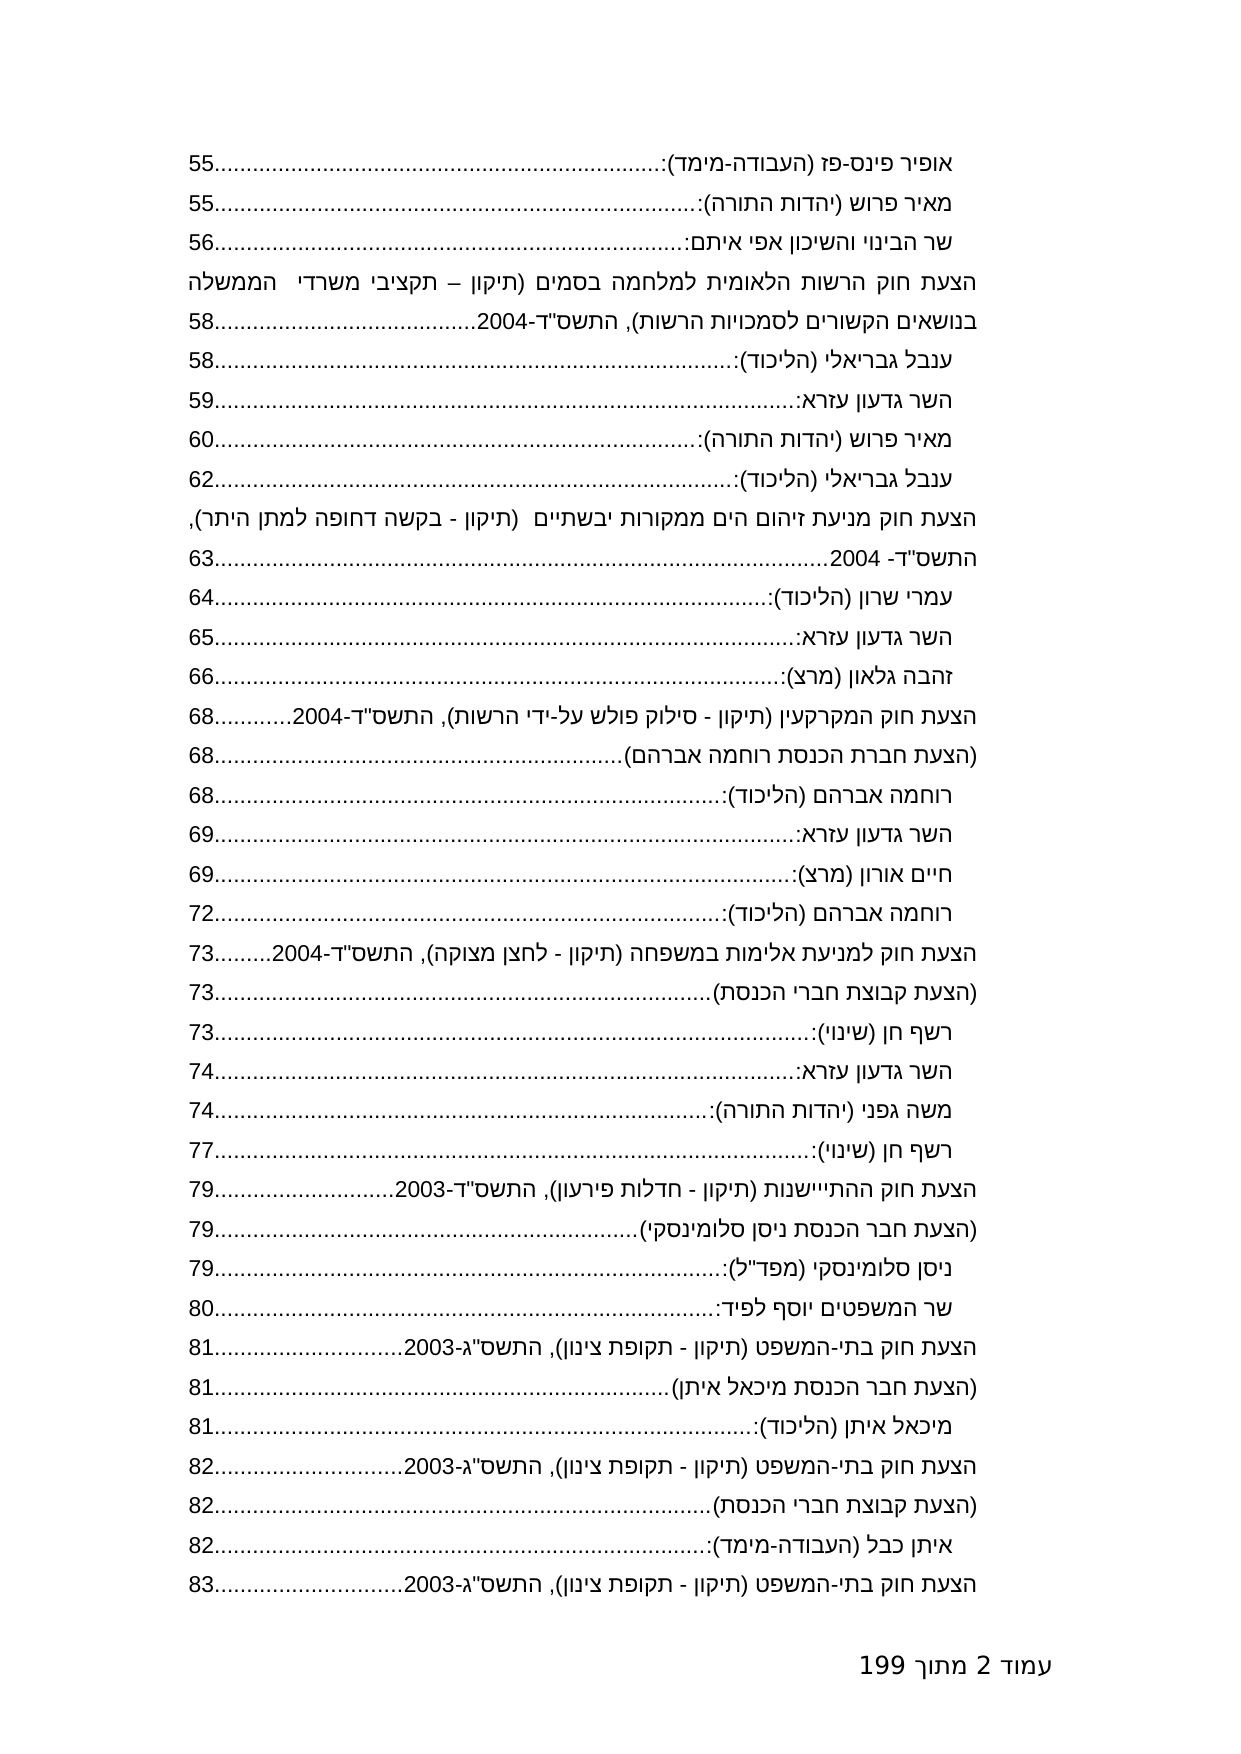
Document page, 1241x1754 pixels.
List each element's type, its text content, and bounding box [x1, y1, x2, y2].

text השר גדעון עזרא: 74 [187, 1058, 953, 1084]
text איתן כבל (העבודה-מימד): 82 [187, 1532, 953, 1558]
text השר גדעון עזרא: 65 [187, 624, 953, 650]
text אופיר פינס-פז (העבודה-מימד): 55 [187, 150, 953, 176]
text הצעת חוק מניעת זיהום הים ממקורות יבשתיים (תיקון - בקשה דחופה למתן היתר), התשס"ד- 2004 63 [187, 505, 978, 571]
text ענבל גבריאלי (הליכוד): 58 [187, 347, 953, 374]
text חיים אורון (מרצ): 69 [187, 861, 953, 887]
text הצעת חוק בתי-המשפט (תיקון - תקופת צינון), התשס"ג-2003 81 [187, 1334, 978, 1361]
text משה גפני (יהדות התורה): 74 [187, 1097, 953, 1124]
text (הצעת קבוצת חברי הכנסת) 73 [187, 979, 978, 1005]
text הצעת חוק ההתייישנות (תיקון - חדלות פירעון), התשס"ד-2003 79 [187, 1176, 978, 1203]
text מאיר פרוש (יהדות התורה): 60 [187, 426, 953, 453]
text הצעת חוק בתי-המשפט (תיקון - תקופת צינון), התשס"ג-2003 82 [187, 1453, 978, 1479]
text (הצעת חבר הכנסת מיכאל איתן) 81 [187, 1374, 978, 1400]
text הצעת חוק הרשות הלאומית למלחמה בסמים (תיקון – תקציבי משרדי הממשלה בנושאים הקשורים לסמכויות הרשות), התשס"ד-2004 58 [187, 268, 978, 334]
text (הצעת קבוצת חברי הכנסת) 82 [187, 1492, 978, 1519]
text מאיר פרוש (יהדות התורה): 55 [187, 189, 953, 216]
text שר הבינוי והשיכון אפי איתם: 56 [187, 229, 953, 255]
text ענבל גבריאלי (הליכוד): 62 [187, 466, 953, 492]
text השר גדעון עזרא: 59 [187, 387, 953, 413]
text הצעת חוק למניעת אלימות במשפחה (תיקון - לחצן מצוקה), התשס"ד-‏2004 73 [187, 939, 978, 966]
text הצעת חוק בתי-המשפט (תיקון - תקופת צינון), התשס"ג-2003 83 [187, 1571, 978, 1598]
text (הצעת חבר הכנסת ניסן סלומינסקי) 79 [187, 1216, 978, 1242]
text זהבה גלאון (מרצ): 66 [187, 663, 953, 689]
text מיכאל איתן (הליכוד): 81 [187, 1413, 953, 1440]
text רוחמה אברהם (הליכוד): 68 [187, 782, 953, 808]
text רשף חן (שינוי): 77 [187, 1137, 953, 1163]
text השר גדעון עזרא: 69 [187, 821, 953, 847]
text רוחמה אברהם (הליכוד): 72 [187, 900, 953, 926]
text הצעת חוק המקרקעין (תיקון - סילוק פולש על-ידי הרשות), התשס"ד-2004 68 [187, 703, 978, 729]
text שר המשפטים יוסף לפיד: 80 [187, 1295, 953, 1321]
text ניסן סלומינסקי (מפד"ל): 79 [187, 1255, 953, 1282]
text (הצעת חברת הכנסת רוחמה אברהם) 68 [187, 742, 978, 768]
text רשף חן (שינוי): 73 [187, 1018, 953, 1045]
text עמרי שרון (הליכוד): 64 [187, 584, 953, 611]
